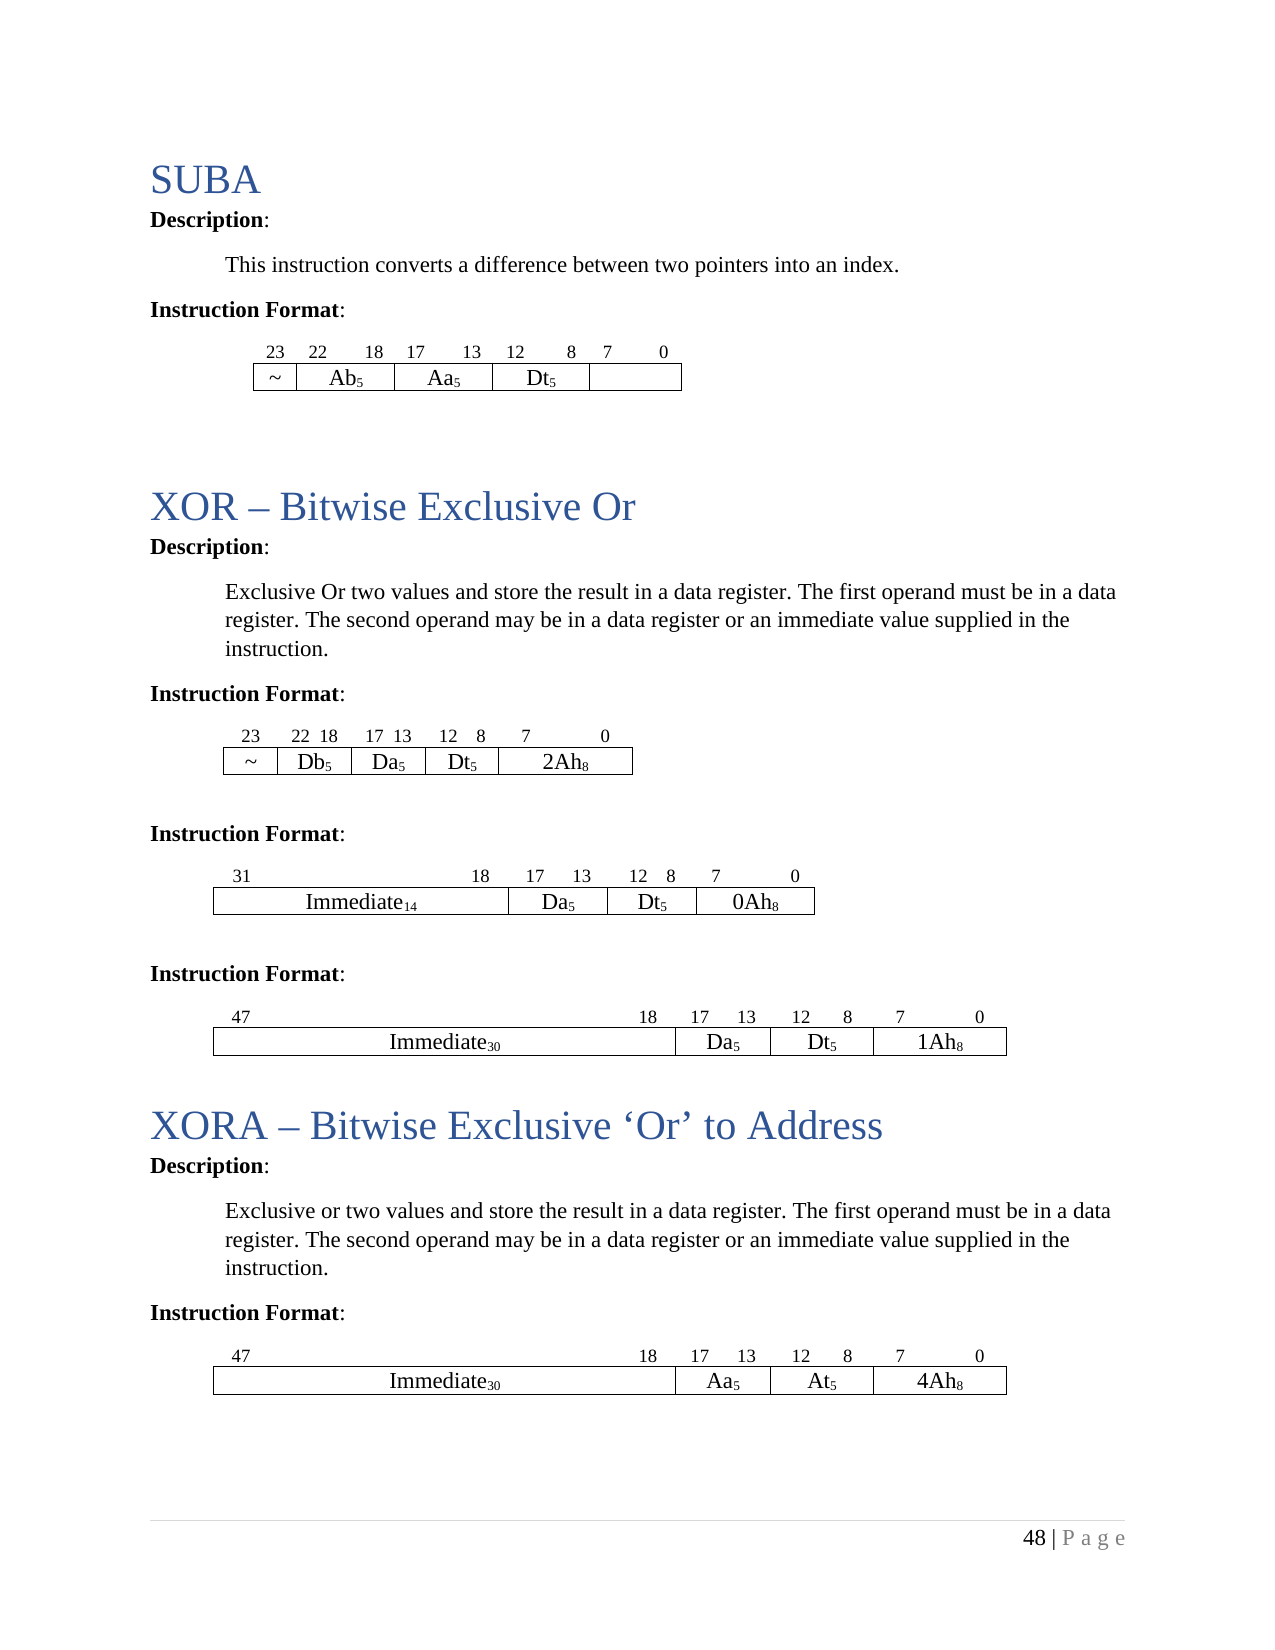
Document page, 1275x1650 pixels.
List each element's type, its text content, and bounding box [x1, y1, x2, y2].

text Instruction Format: [150, 680, 1125, 706]
text Instruction Format: [150, 296, 1125, 322]
text This instruction converts a difference between two pointers into an index. [225, 251, 1125, 277]
table_cell Ab5 [297, 364, 394, 390]
table_cell 1Ah8 [874, 1028, 1006, 1054]
table_cell [590, 364, 681, 390]
table_header 12 8 [608, 865, 696, 887]
table_cell Dt5 [426, 748, 498, 774]
table_header 12 8 [425, 725, 499, 747]
table_header 17 13 [676, 1345, 770, 1366]
table_header 23 [254, 341, 297, 363]
table_cell Immediate30 [214, 1028, 675, 1054]
table_header 22 18 [297, 341, 394, 363]
table_cell Dt5 [608, 888, 696, 914]
table_header 12 8 [770, 1006, 873, 1027]
table_cell At5 [771, 1367, 873, 1393]
table_cell Da5 [509, 888, 607, 914]
table_header 7 0 [589, 341, 681, 363]
text Instruction Format: [150, 961, 1125, 987]
text Exclusive or two values and store the result in a data register. The first operand must be in a data register. The second operand may be in a data register or an immediate value supplied in the instruction. [225, 1197, 1125, 1281]
table_cell Aa5 [676, 1367, 770, 1393]
table_header 17 13 [351, 725, 425, 747]
table_header 12 8 [493, 341, 589, 363]
text Exclusive Or two values and store the result in a data register. The first operand must be in a data register. The second operand may be in a data register or an immediate value supplied in the instruction. [225, 578, 1125, 661]
table_cell Dt5 [493, 364, 589, 390]
subtitle SUBA [150, 154, 1125, 202]
text Description: [150, 206, 1125, 232]
subtitle XORA – Bitwise Exclusive ‘Or’ to Address [150, 1101, 1125, 1149]
table_header 7 0 [696, 865, 814, 887]
table_cell ~ [224, 748, 277, 774]
table_header 7 0 [874, 1345, 1006, 1366]
table_cell Immediate14 [214, 888, 508, 914]
table_cell Db5 [278, 748, 351, 774]
table_cell Aa5 [395, 364, 492, 390]
table_header 47 18 [214, 1006, 676, 1027]
table_header 7 0 [499, 725, 632, 747]
text Description: [150, 1152, 1125, 1179]
table_header 17 13 [676, 1006, 770, 1027]
table_header 12 8 [770, 1345, 873, 1366]
table_cell 2Ah8 [499, 748, 632, 774]
table_cell 4Ah8 [874, 1367, 1006, 1393]
text Description: [150, 533, 1125, 559]
table_cell 0Ah8 [697, 888, 814, 914]
text Instruction Format: [150, 820, 1125, 847]
table_cell Da5 [352, 748, 425, 774]
subtitle XOR – Bitwise Exclusive Or [150, 481, 1125, 529]
table_header 7 0 [874, 1006, 1006, 1027]
table_header 17 13 [508, 865, 608, 887]
table_cell Da5 [676, 1028, 770, 1054]
table_header 22 18 [278, 725, 351, 747]
table_header 47 18 [214, 1345, 676, 1366]
table_cell Dt5 [771, 1028, 873, 1054]
text Instruction Format: [150, 1299, 1125, 1326]
table_cell ~ [254, 364, 296, 390]
table_header 31 18 [214, 865, 508, 887]
table_cell Immediate30 [214, 1367, 675, 1393]
table_header 23 [224, 725, 277, 747]
table_header 17 13 [395, 341, 492, 363]
